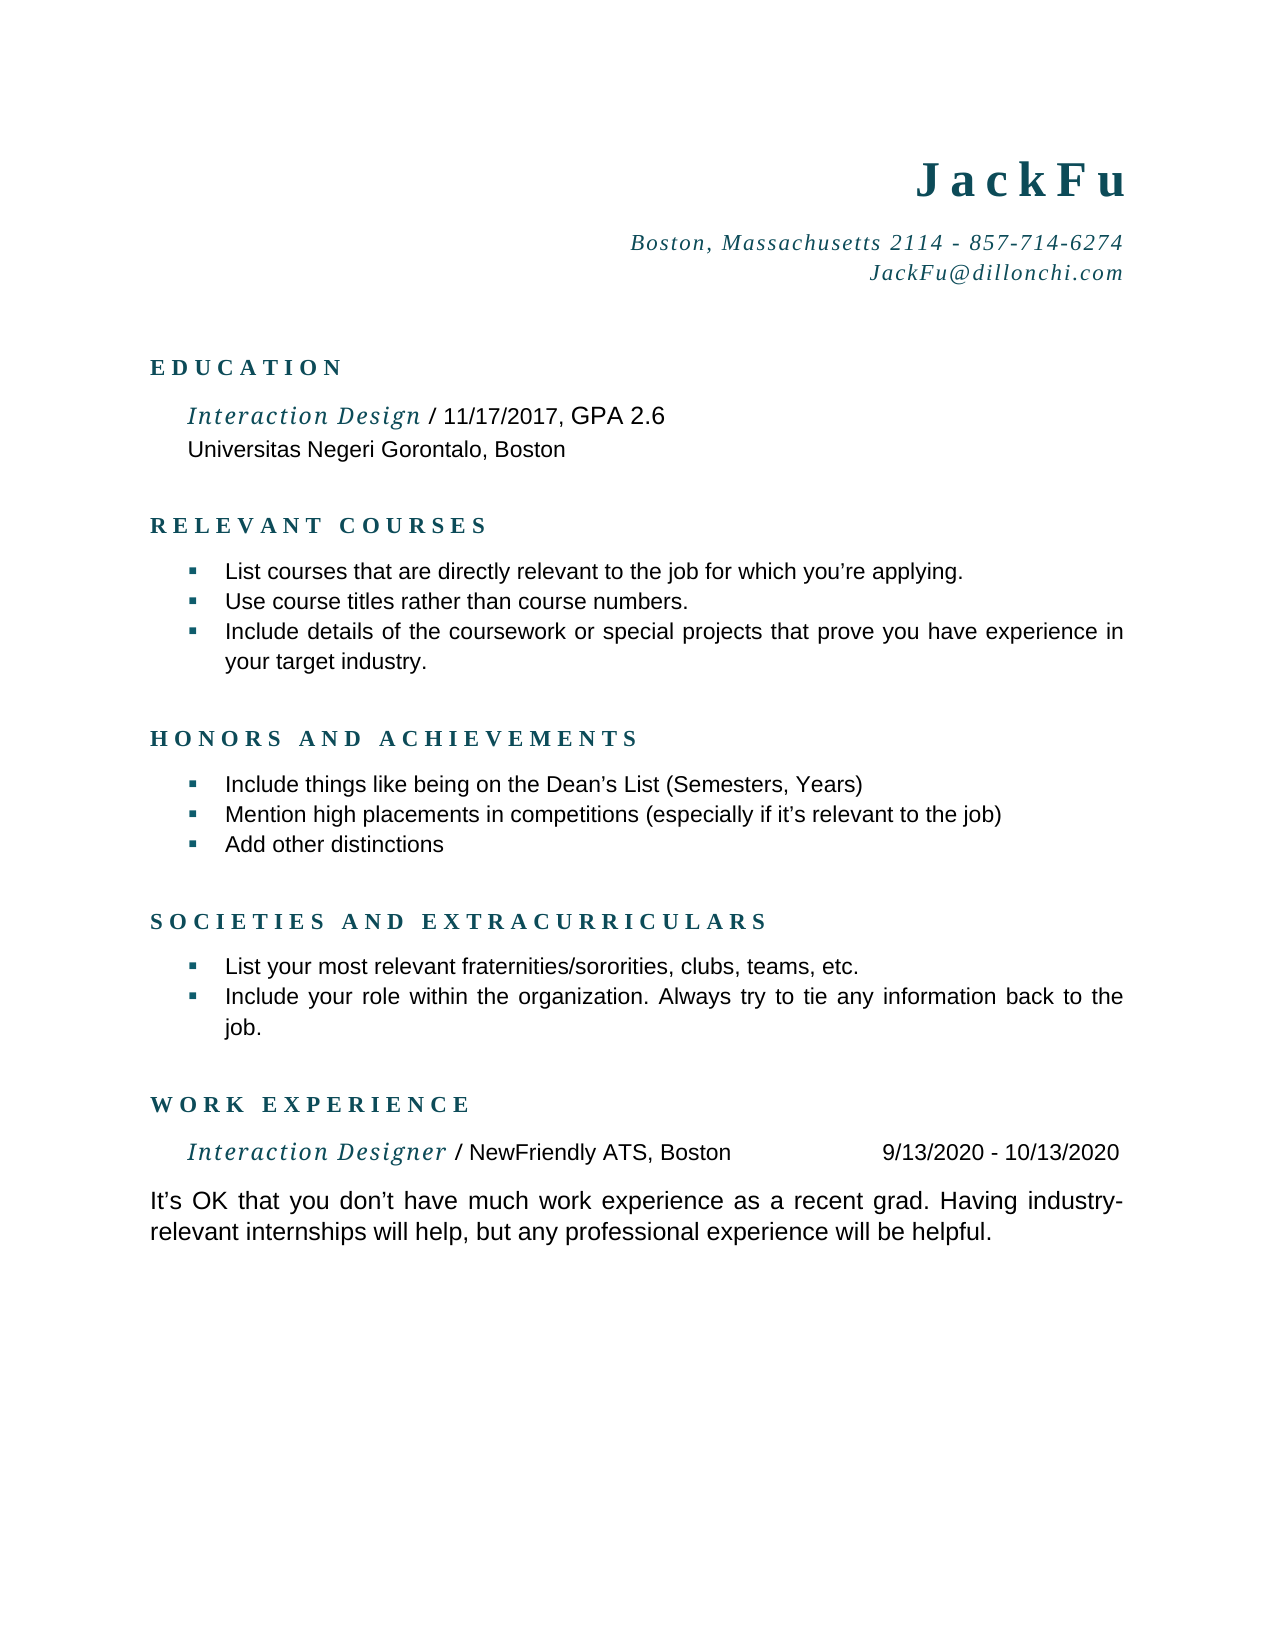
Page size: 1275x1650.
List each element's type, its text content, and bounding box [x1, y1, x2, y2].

list List courses that are directly relevant to the job for which you’re applying. [187, 558, 1125, 584]
list Use course titles rather than course numbers. [187, 588, 1125, 614]
text Boston, Massachusetts 2114 - 857-714-6274 [187, 229, 1125, 255]
list Mention high placements in competitions (especially if it’s relevant to the job) [187, 801, 1125, 827]
text RELEVANT COURSES [150, 513, 1125, 539]
text SOCIETIES AND EXTRACURRICULARS [150, 908, 1125, 934]
text Interaction Design / 11/17/2017, GPA 2.6 [187, 399, 1125, 431]
text HONORS AND ACHIEVEMENTS [150, 725, 1125, 752]
list Include your role within the organization. Always try to tie any information back to the job. [187, 983, 1125, 1040]
text Interaction Designer / NewFriendly ATS, Boston 9/13/2020 - 10/13/2020 [150, 1136, 1125, 1167]
text WORK EXPERIENCE [150, 1091, 1125, 1117]
list Include things like being on the Dean’s List (Semesters, Years) [187, 771, 1125, 797]
text Universitas Negeri Gorontalo, Boston [187, 436, 1125, 462]
list Include details of the coursework or special projects that prove you have experience in your target industry. [187, 618, 1125, 675]
list Add other distinctions [187, 831, 1125, 857]
text It’s OK that you don’t have much work experience as a recent grad. Having industry-relevant internships will help, but any professional experience will be helpful. [150, 1186, 1125, 1246]
text JackFu [150, 150, 1125, 207]
text JackFu@dillonchi.com [150, 259, 1125, 285]
list List your most relevant fraternities/sororities, clubs, teams, etc. [187, 953, 1125, 979]
text EDUCATION [150, 354, 1125, 381]
